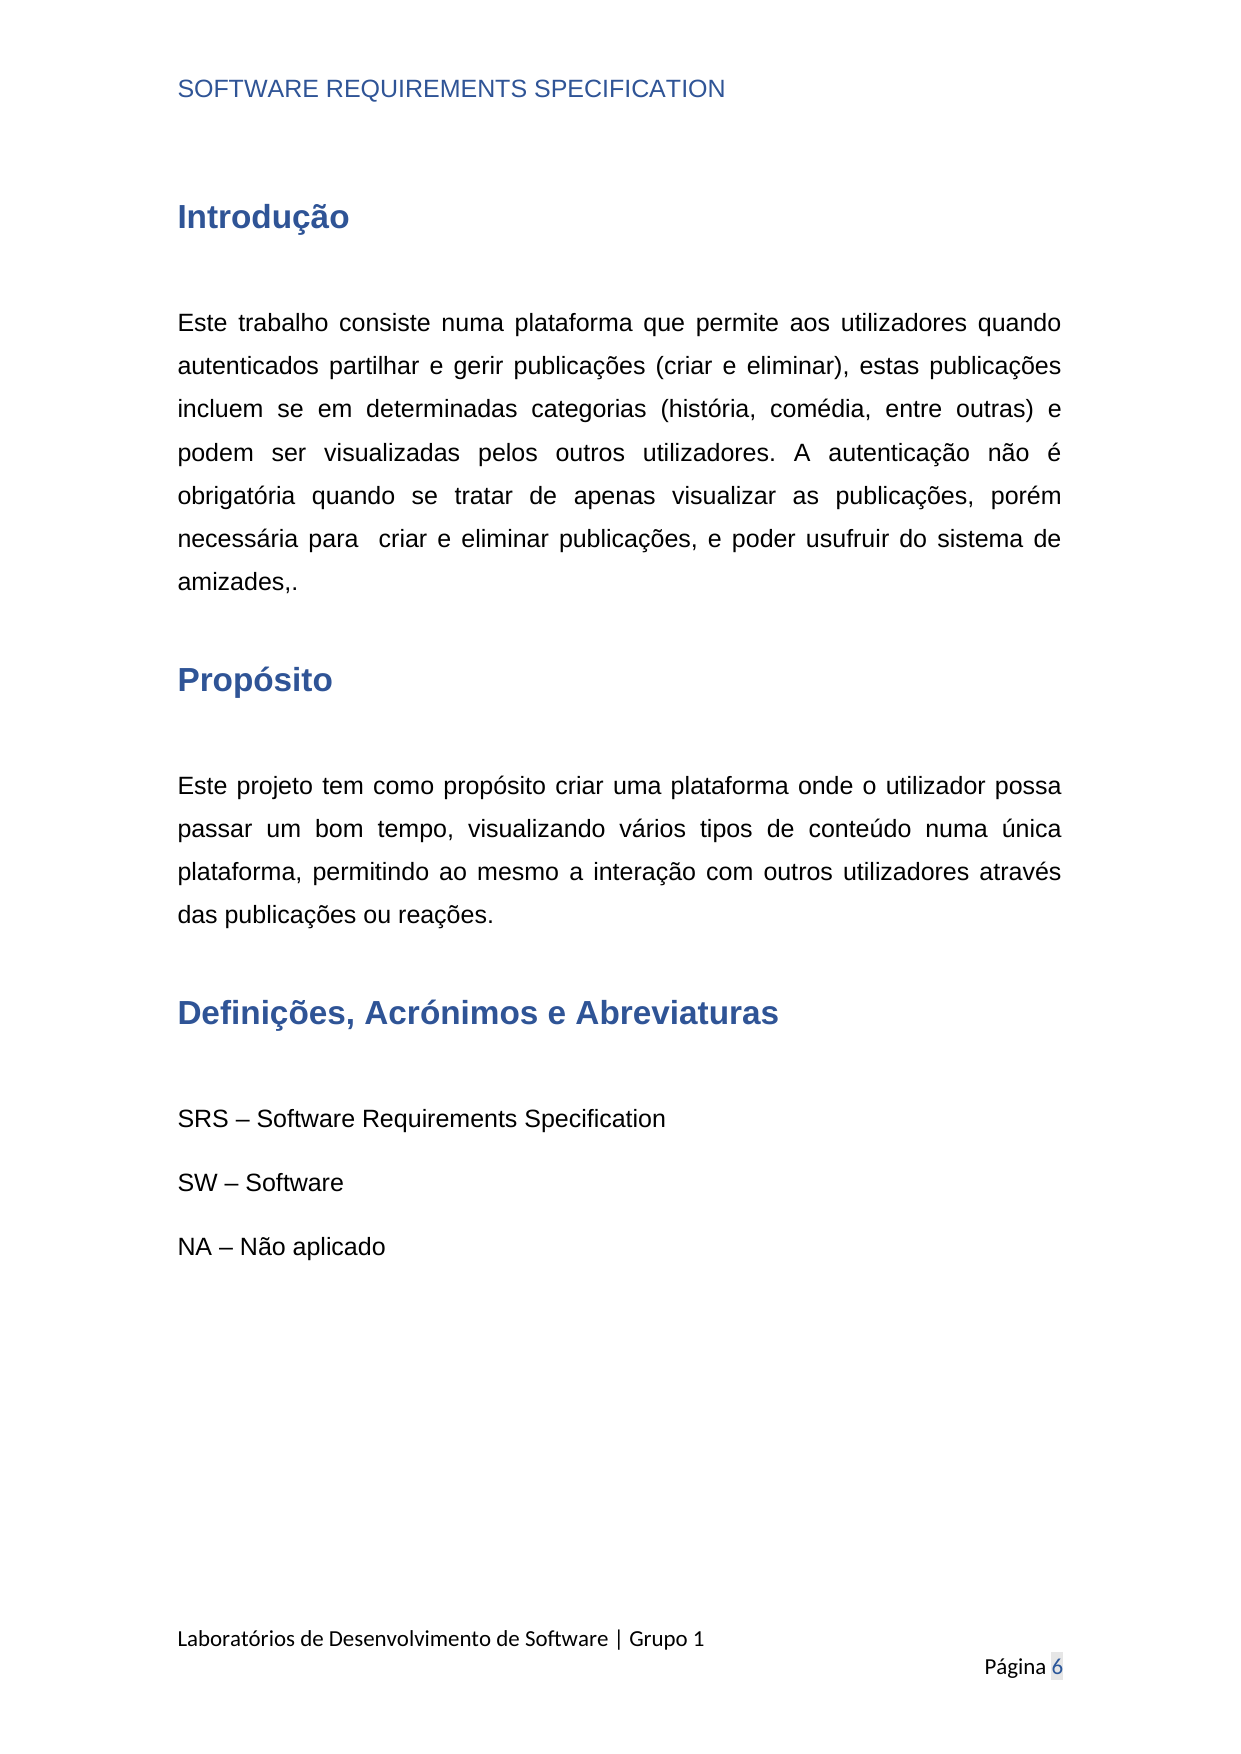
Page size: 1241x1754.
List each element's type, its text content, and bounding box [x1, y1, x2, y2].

text Este trabalho consiste numa plataforma que permite aos utilizadores quando autenticados partilhar e gerir publicações (criar e eliminar), estas publicações incluem se em determinadas categorias (história, comédia, entre outras) e podem ser visualizadas pelos outros utilizadores. A autenticação não é obrigatória quando se tratar de apenas visualizar as publicações, porém necessária para criar e eliminar publicações, e poder usufruir do sistema de amizades,. [177, 308, 1063, 596]
text Este projeto tem como propósito criar uma plataforma onde o utilizador possa passar um bom tempo, visualizando vários tipos de conteúdo numa única plataforma, permitindo ao mesmo a interação com outros utilizadores através das publicações ou reações. [177, 771, 1063, 929]
text SRS – Software Requirements Specification [177, 1104, 1063, 1133]
subtitle Introdução [177, 198, 1063, 236]
text NA – Não aplicado [177, 1232, 1063, 1261]
subtitle Propósito [177, 660, 1063, 698]
subtitle Definições, Acrónimos e Abreviaturas [177, 993, 1063, 1032]
text SW – Software [177, 1168, 1063, 1197]
